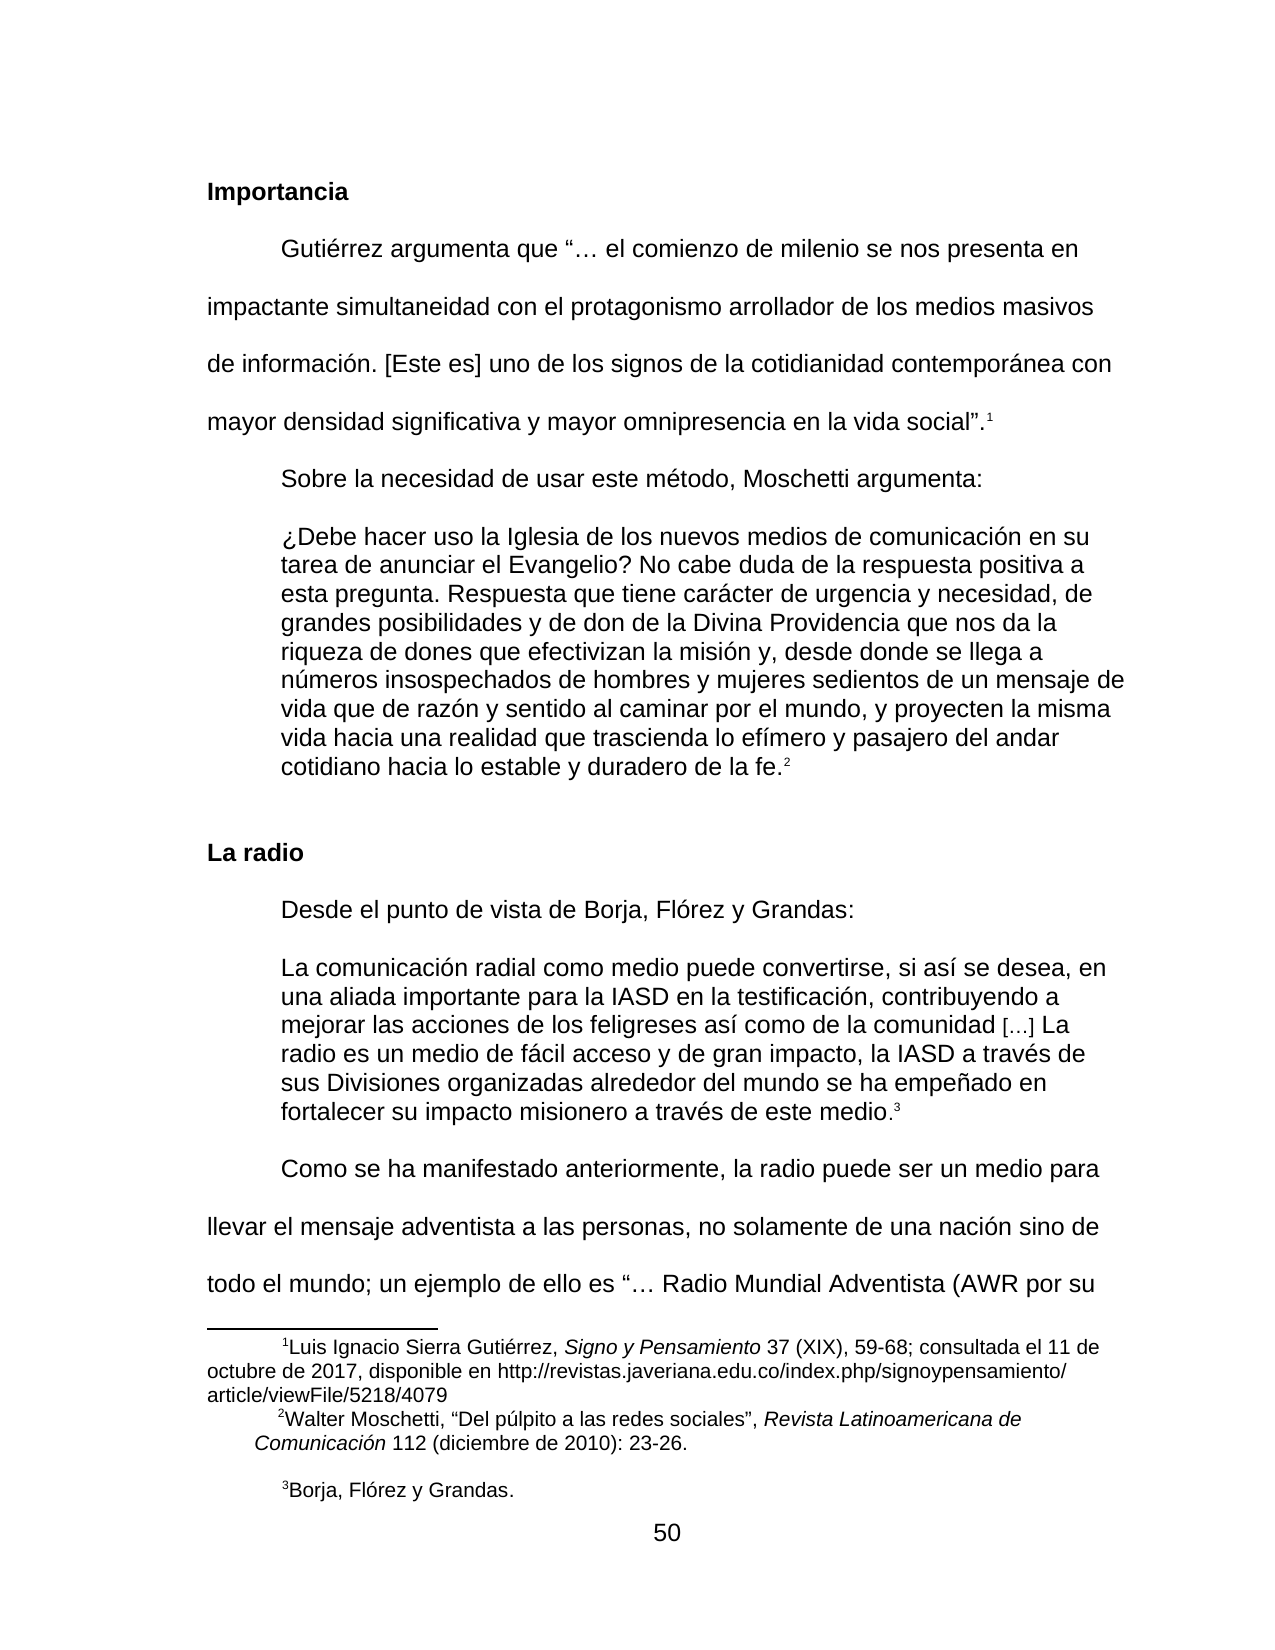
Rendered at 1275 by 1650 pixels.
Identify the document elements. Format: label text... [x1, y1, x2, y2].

text Gutiérrez argumenta que “… el comienzo de milenio se nos presenta en impactante simultaneidad con el protagonismo arrollador de los medios masivos de información. [Este es] uno de los signos de la cotidianidad contemporánea con mayor densidad significativa y mayor omnipresencia en la vida social”. [207, 234, 1127, 435]
text La radio [207, 838, 1127, 866]
text Sobre la necesidad de usar este método, Moschetti argumenta: [207, 464, 1127, 493]
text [207, 1154, 1127, 1298]
text La comunicación radial como medio puede convertirse, si así se desea, en una aliada importante para la IASD en la testificación, contribuyendo a mejorar las acciones de los feligreses así como de la comunidad […] La radio es un medio de fácil acceso y de gran impacto, la IASD a través de sus Divisiones organizadas alrededor del mundo se ha empeñado en fortalecer su impacto misionero a través de este medio. [281, 953, 1127, 1125]
text Desde el punto de vista de Borja, Flórez y Grandas: [207, 895, 1127, 924]
text Importancia [207, 176, 1127, 205]
text ¿Debe hacer uso la Iglesia de los nuevos medios de comunicación en su tarea de anunciar el Evangelio? No cabe duda de la respuesta positiva a esta pregunta. Respuesta que tiene carácter de urgencia y necesidad, de grandes posibilidades y de don de la Divina Providencia que nos da la riqueza de dones que efectivizan la misión y, desde donde se llega a números insospechados de hombres y mujeres sedientos de un mensaje de vida que de razón y sentido al caminar por el mundo, y proyecten la misma vida hacia una realidad que trascienda lo efímero y pasajero del andar cotidiano hacia lo estable y duradero de la fe. [281, 521, 1127, 780]
